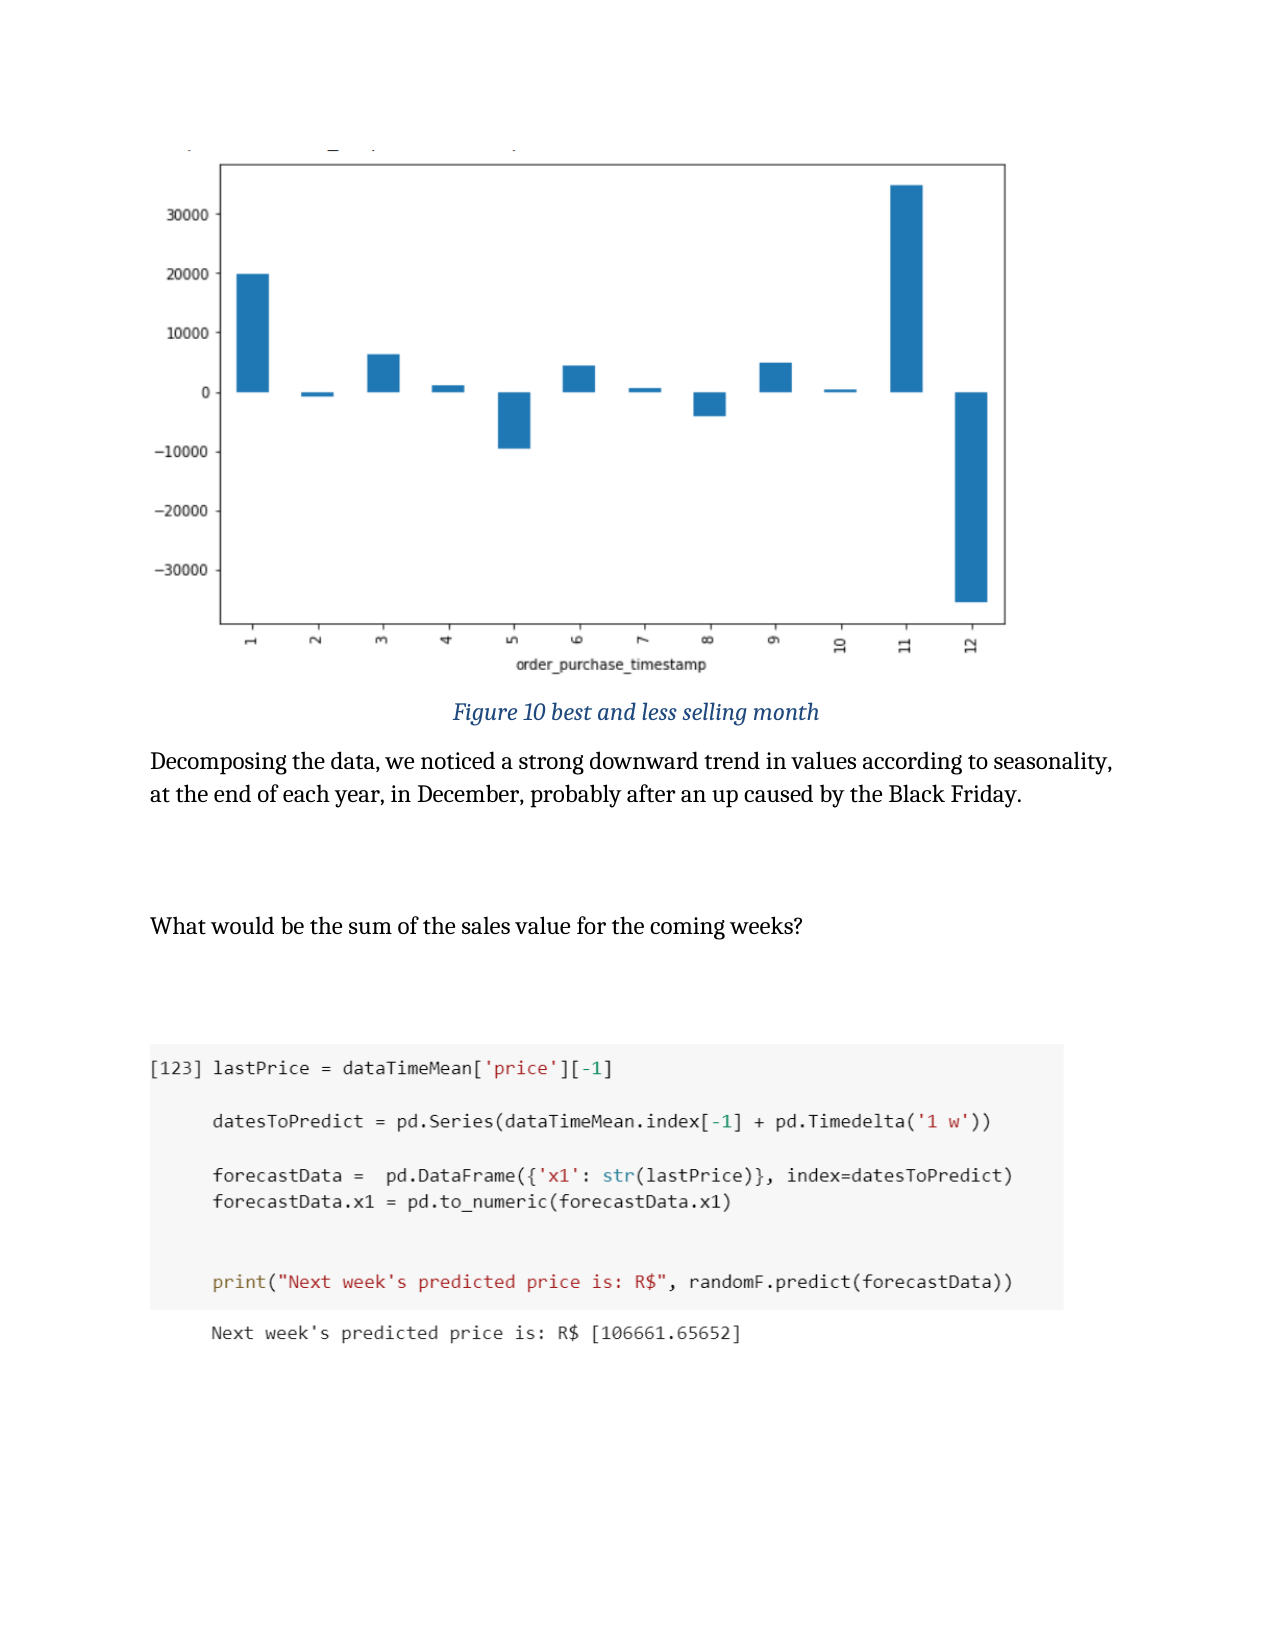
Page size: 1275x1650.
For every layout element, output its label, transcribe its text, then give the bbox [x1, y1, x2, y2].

text Decomposing the data, we noticed a strong downward trend in values according to seasonality, at the end of each year, in December, probably after an up caused by the Black Friday. [150, 747, 1125, 809]
text Figure 10 best and less selling month [150, 698, 1125, 726]
text What would be the sum of the sales value for the coming weeks? [150, 912, 1125, 941]
picture [150, 1044, 1064, 1361]
picture [150, 150, 1038, 694]
